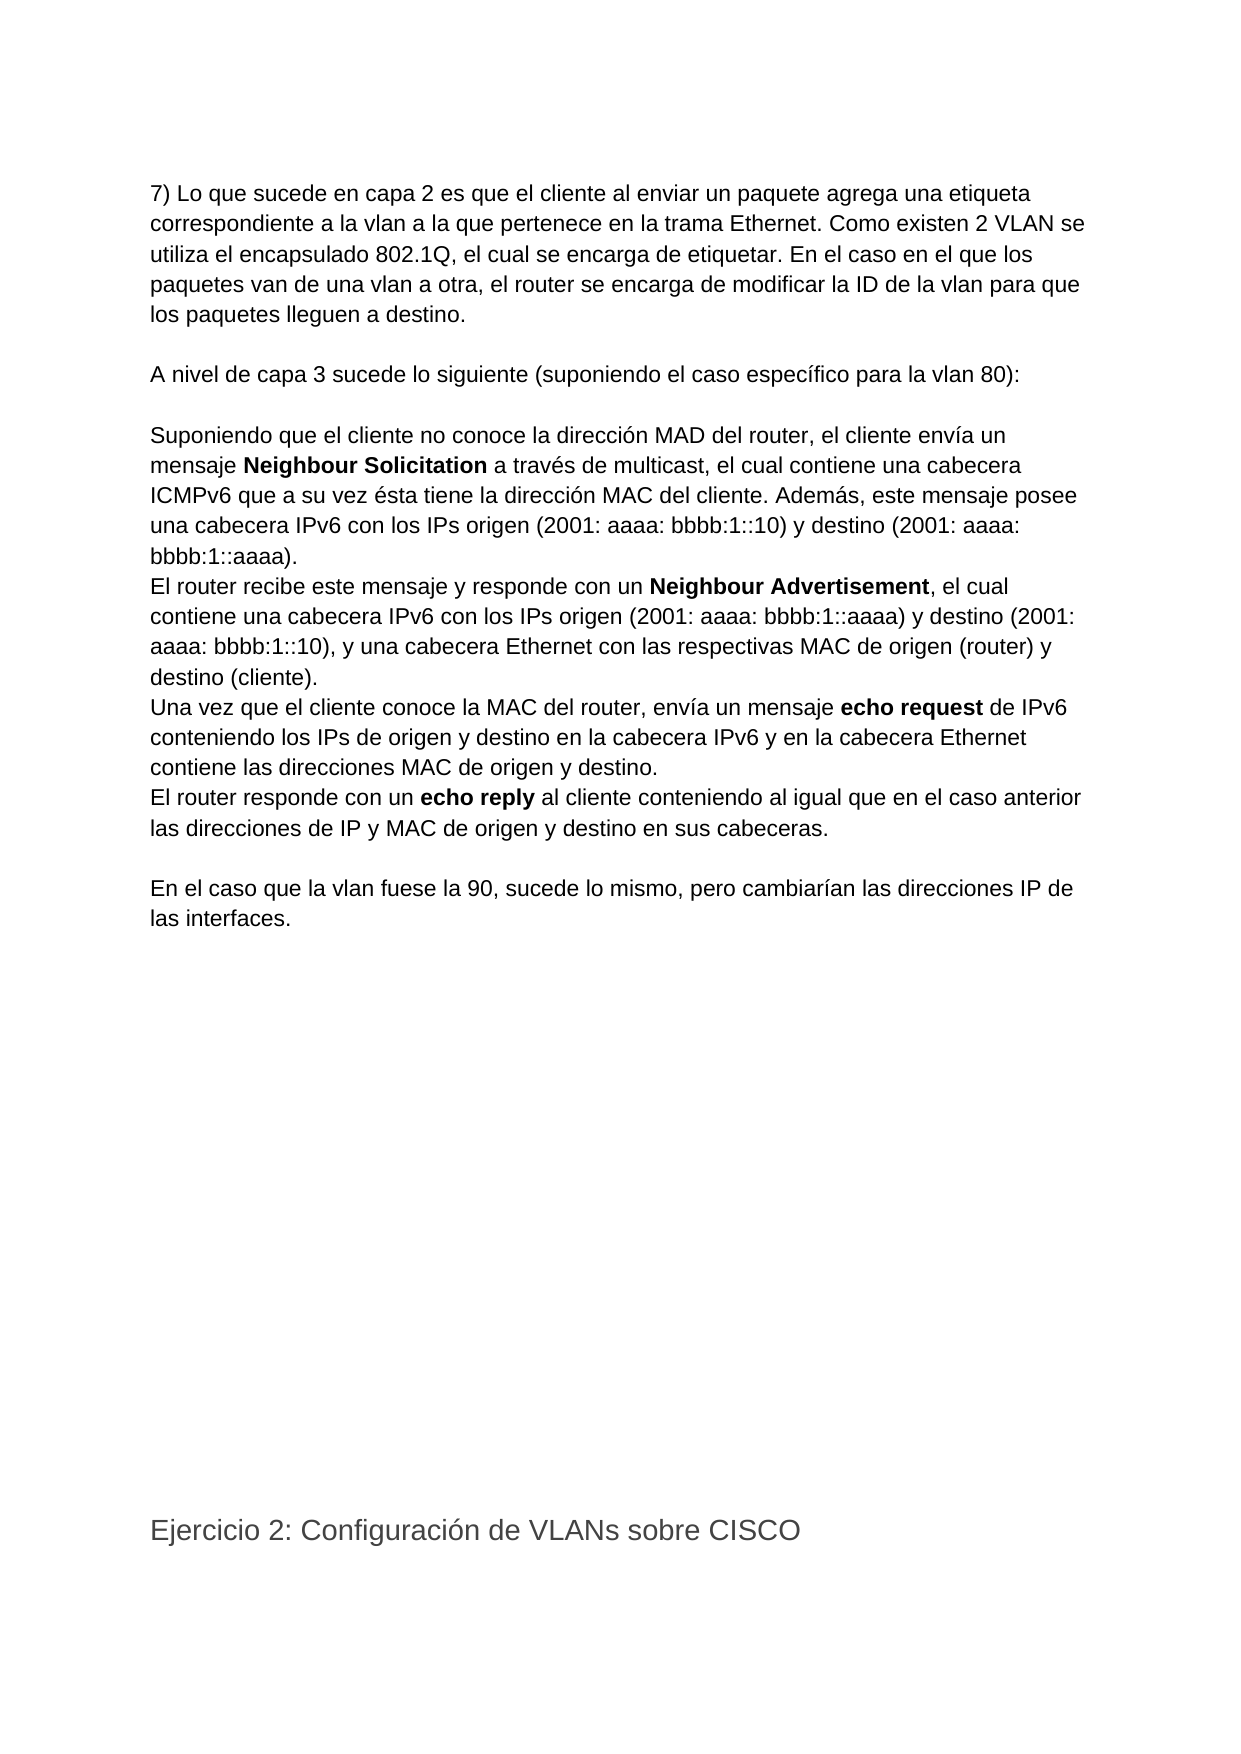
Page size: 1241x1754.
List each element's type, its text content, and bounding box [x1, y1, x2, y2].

text El router recibe este mensaje y responde con un Neighbour Advertisement, el cual contiene una cabecera IPv6 con los IPs origen (2001: aaaa: bbbb:1::aaaa) y destino (2001: aaaa: bbbb:1::10), y una cabecera Ethernet con las respectivas MAC de origen (router) y destino (cliente). [150, 573, 1090, 690]
text El router responde con un echo reply al cliente conteniendo al igual que en el caso anterior las direcciones de IP y MAC de origen y destino en sus cabeceras. [150, 784, 1090, 841]
text A nivel de capa 3 sucede lo siguiente (suponiendo el caso específico para la vlan 80): [150, 361, 1090, 388]
subtitle Ejercicio 2: Configuración de VLANs sobre CISCO [150, 1512, 1090, 1546]
text Suponiendo que el cliente no conoce la dirección MAD del router, el cliente envía un mensaje Neighbour Solicitation a través de multicast, el cual contiene una cabecera ICMPv6 que a su vez ésta tiene la dirección MAC del cliente. Además, este mensaje posee una cabecera IPv6 con los IPs origen (2001: aaaa: bbbb:1::10) y destino (2001: aaaa: bbbb:1::aaaa). [150, 422, 1090, 569]
text En el caso que la vlan fuese la 90, sucede lo mismo, pero cambiarían las direcciones IP de las interfaces. [150, 875, 1090, 932]
text 7) Lo que sucede en capa 2 es que el cliente al enviar un paquete agrega una etiqueta correspondiente a la vlan a la que pertenece en la trama Ethernet. Como existen 2 VLAN se utiliza el encapsulado 802.1Q, el cual se encarga de etiquetar. En el caso en el que los paquetes van de una vlan a otra, el router se encarga de modificar la ID de la vlan para que los paquetes lleguen a destino. [150, 180, 1090, 327]
text Una vez que el cliente conoce la MAC del router, envía un mensaje echo request de IPv6 conteniendo los IPs de origen y destino en la cabecera IPv6 y en la cabecera Ethernet contiene las direcciones MAC de origen y destino. [150, 694, 1090, 781]
